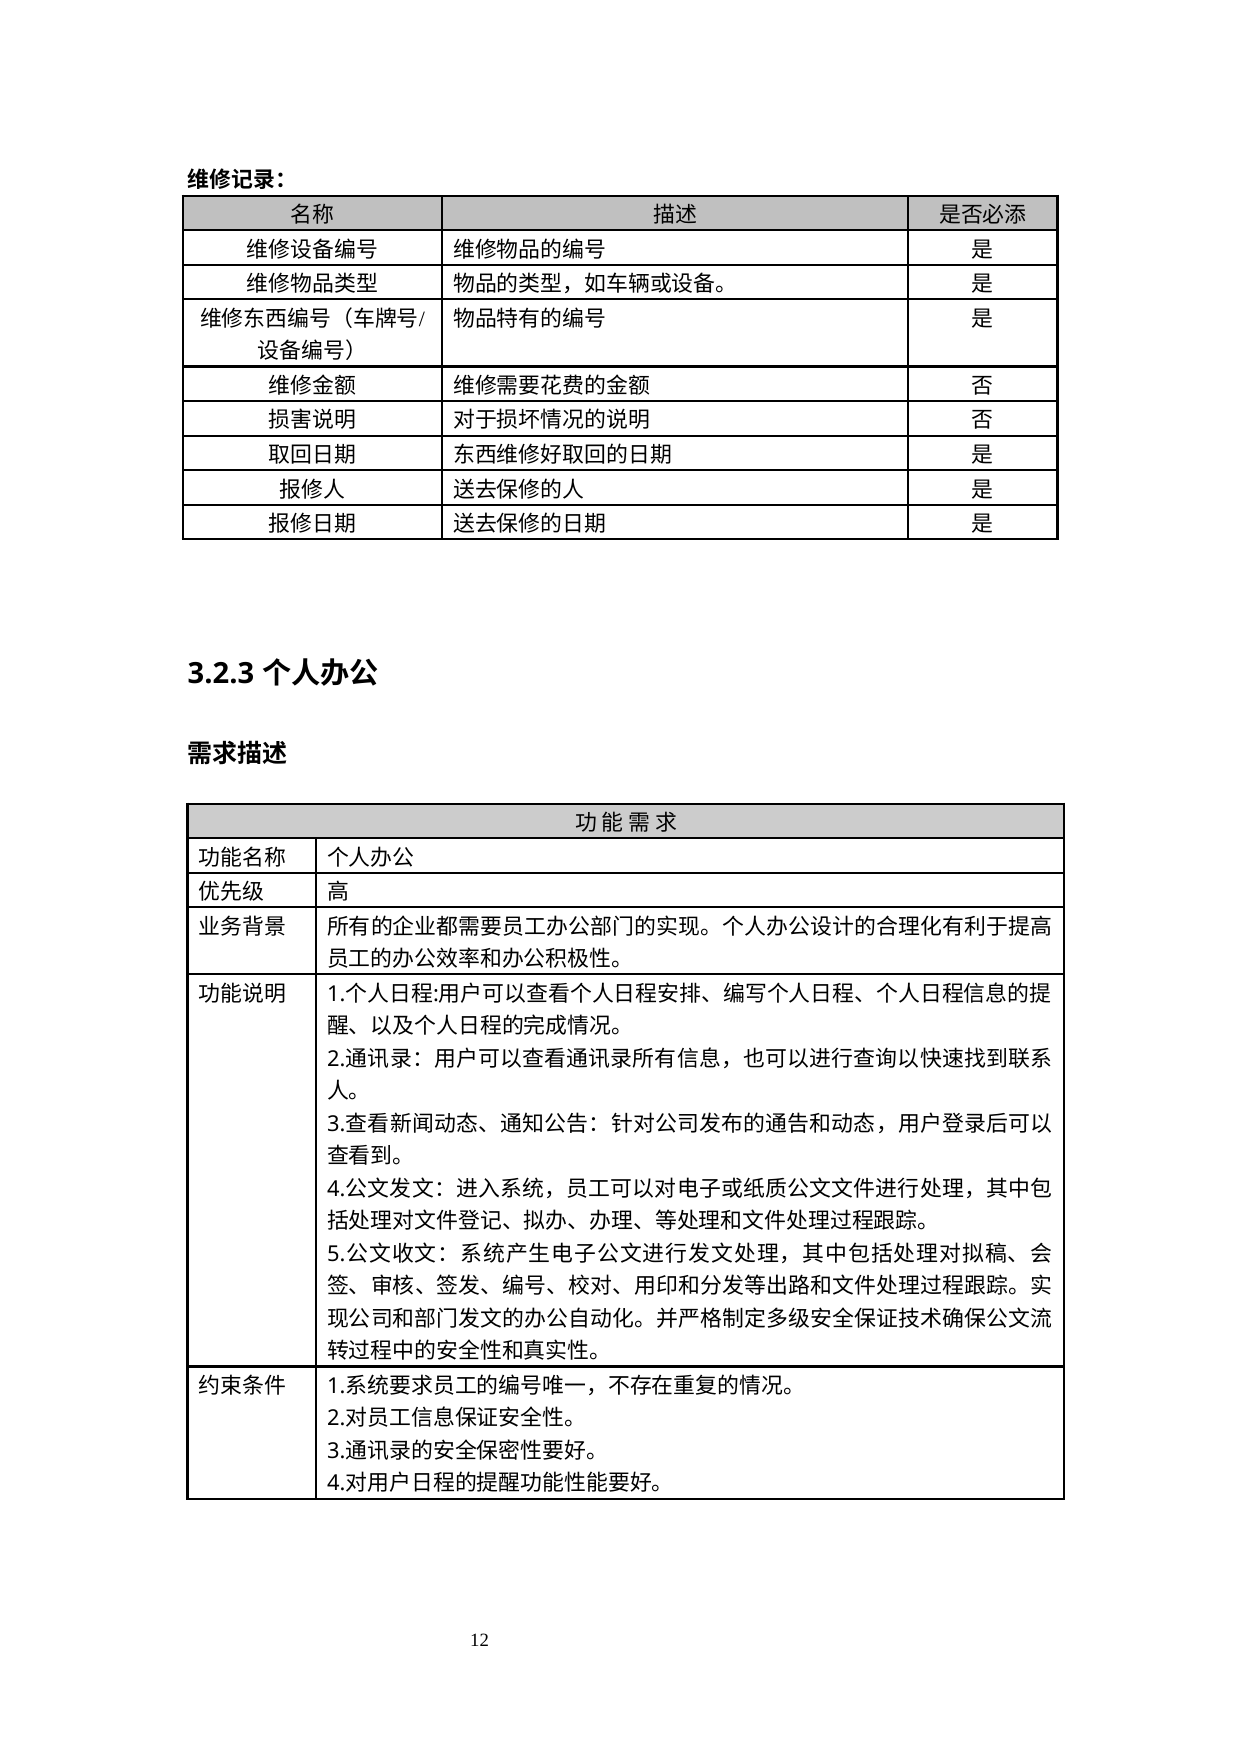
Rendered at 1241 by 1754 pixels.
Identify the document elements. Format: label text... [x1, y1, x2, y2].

table_cell 功能名称 [189, 839, 315, 872]
table_header 名称 [184, 197, 441, 229]
table_cell 否 [909, 402, 1056, 434]
table_cell 维修东西编号（车牌号/设备编号） [184, 300, 441, 365]
text 3.2.3 个人办公 [187, 638, 1053, 703]
table_cell 业务背景 [189, 908, 315, 973]
table_cell 送去保修的人 [443, 471, 907, 504]
table_cell 维修物品类型 [184, 266, 441, 298]
table_cell 取回日期 [184, 437, 441, 469]
table_cell 是 [909, 300, 1056, 365]
table_cell 高 [317, 874, 1063, 906]
table_cell 优先级 [189, 874, 315, 906]
table_cell 维修金额 [184, 368, 441, 400]
table_cell 1.系统要求员工的编号唯一，不存在重复的情况。 2.对员工信息保证安全性。 3.通讯录的安全保密性要好。 4.对用户日程的提醒功能性能要好。 [317, 1368, 1063, 1497]
table_header 是否必添 [909, 197, 1056, 229]
table_cell 物品特有的编号 [443, 300, 907, 365]
text 维修记录： [187, 162, 1053, 194]
table_cell 所有的企业都需要员工办公部门的实现。个人办公设计的合理化有利于提高员工的办公效率和办公积极性。 [317, 908, 1063, 973]
table_cell 是 [909, 231, 1056, 264]
table_cell 报修人 [184, 471, 441, 504]
table_cell 报修日期 [184, 506, 441, 538]
text 需求描述 [187, 719, 1053, 784]
table_cell 损害说明 [184, 402, 441, 434]
table_cell 否 [909, 368, 1056, 400]
table_cell 送去保修的日期 [443, 506, 907, 538]
table_cell 1.个人日程:用户可以查看个人日程安排、编写个人日程、个人日程信息的提醒、以及个人日程的完成情况。 2.通讯录：用户可以查看通讯录所有信息，也可以进行查询以快速找到联系人。 3.查看新闻动态、通知公告：针对公司发布的通告和动态，用户登录后可以查看到。 4.公文发文：进入系统，员工可以对电子或纸质公文文件进行处理，其中包括处理对文件登记、拟办、办理、等处理和文件处理过程跟踪。 5.公文收文：系统产生电子公文进行发文处理，其中包括处理对拟稿、会签、审核、签发、编号、校对、用印和分发等出路和文件处理过程跟踪。实现公司和部门发文的办公自动化。并严格制定多级安全保证技术确保公文流转过程中的安全性和真实性。 [317, 975, 1063, 1365]
table_cell 是 [909, 266, 1056, 298]
table_cell 维修设备编号 [184, 231, 441, 264]
table_cell 维修物品的编号 [443, 231, 907, 264]
table_cell 是 [909, 506, 1056, 538]
table_cell 约束条件 [189, 1368, 315, 1497]
table_cell 个人办公 [317, 839, 1063, 872]
table_cell 物品的类型，如车辆或设备。 [443, 266, 907, 298]
table_cell 是 [909, 471, 1056, 504]
table_cell 维修需要花费的金额 [443, 368, 907, 400]
table_header 功 能 需 求 [189, 805, 1063, 837]
table_cell 功能说明 [189, 975, 315, 1365]
table_cell 东西维修好取回的日期 [443, 437, 907, 469]
table_cell 是 [909, 437, 1056, 469]
table_cell 对于损坏情况的说明 [443, 402, 907, 434]
table_header 描述 [443, 197, 907, 229]
